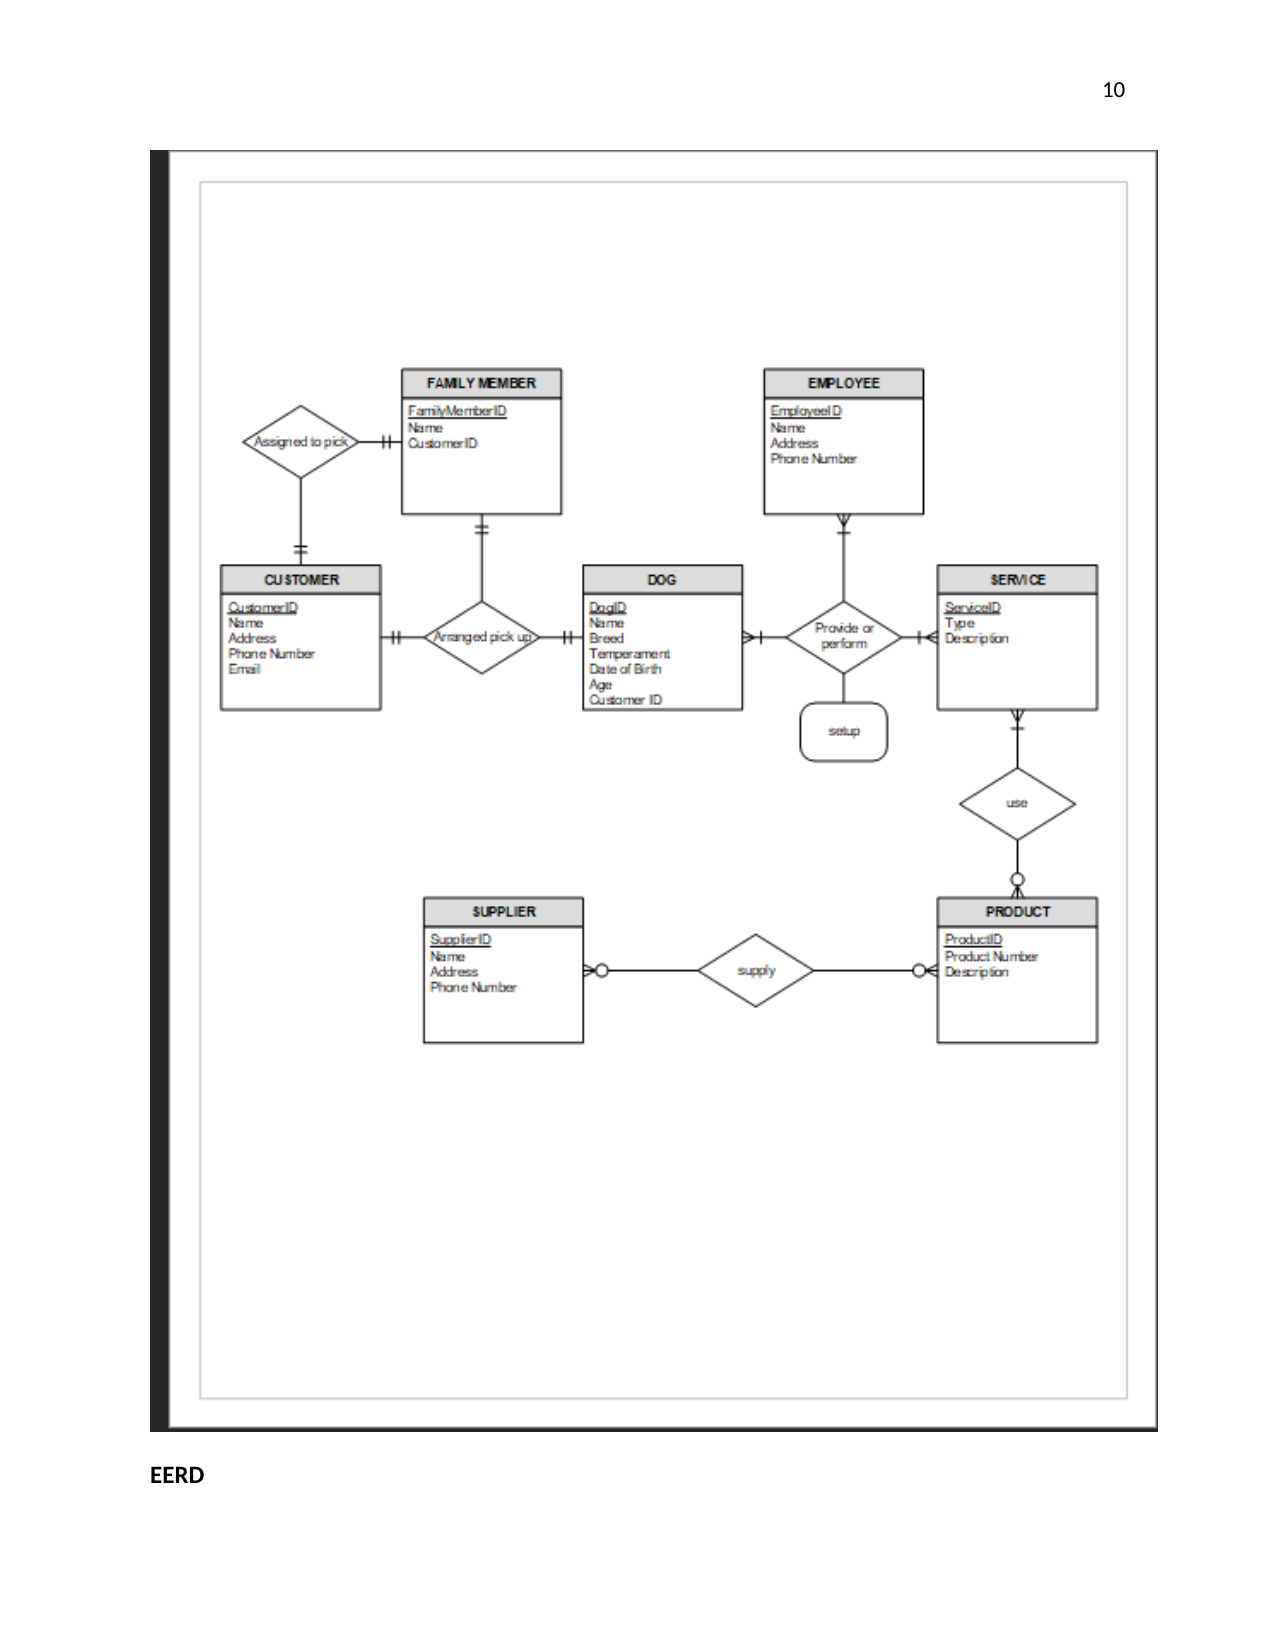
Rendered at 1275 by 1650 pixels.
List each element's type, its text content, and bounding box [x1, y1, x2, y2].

text EERD [150, 1459, 1125, 1490]
picture [150, 150, 1158, 1432]
